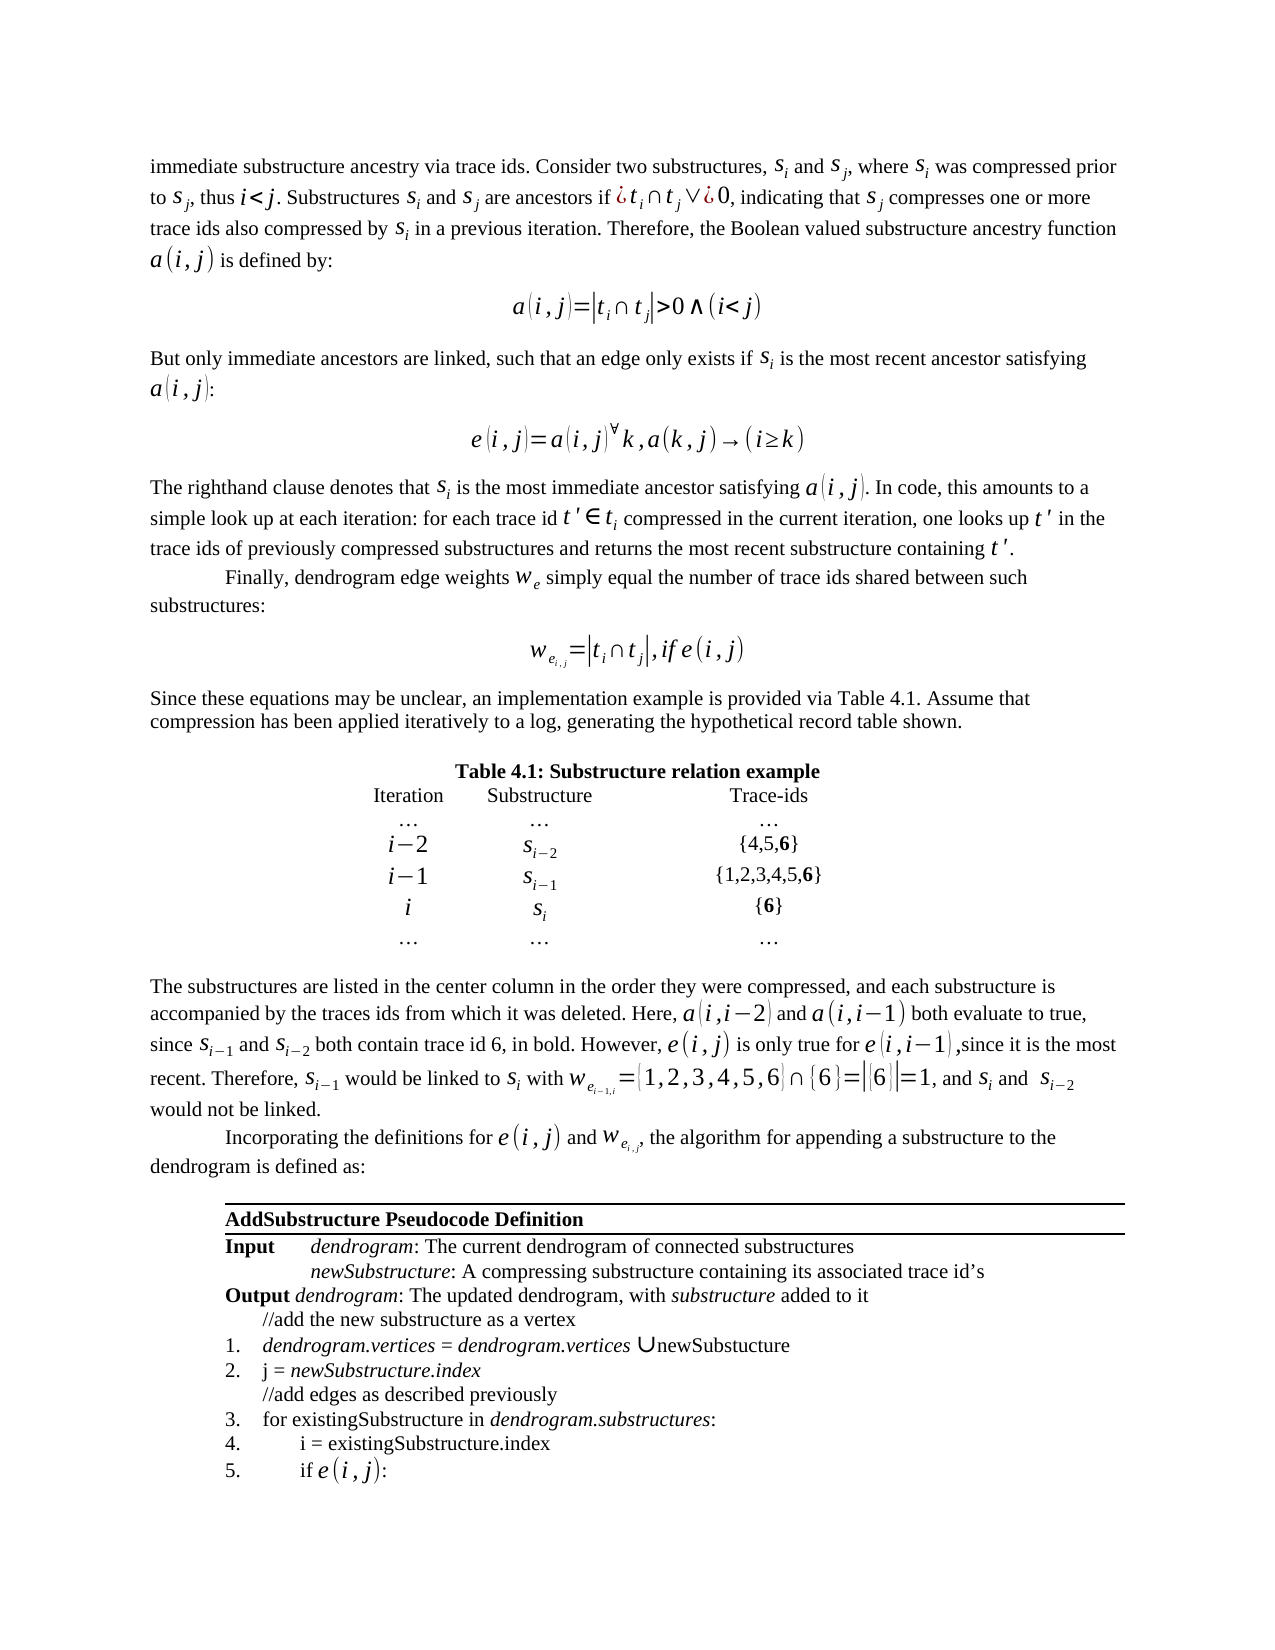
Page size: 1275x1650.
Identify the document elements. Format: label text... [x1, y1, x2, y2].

text Incorporating the definitions for and , the algorithm for appending a substructure to the dendrogram is defined as: [150, 1121, 1125, 1178]
text Since these equations may be unclear, an implementation example is provided via Table 4.1. Assume that compression has been applied iteratively to a log, generating the hypothetical record table shown. [150, 685, 1125, 733]
text Output dendrogram: The updated dendrogram, with substructure added to it [225, 1283, 1125, 1307]
table_cell [352, 831, 464, 862]
list //add the new substructure as a vertex [262, 1307, 1125, 1331]
list if : [225, 1454, 1125, 1484]
table_cell … [615, 925, 923, 949]
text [150, 150, 1125, 274]
table_cell {6} [615, 894, 923, 925]
table_cell {1,2,3,4,5,6} [615, 862, 923, 893]
text Finally, dendrogram edge weights simply equal the number of trace ids shared between such substructures: [150, 561, 1125, 617]
table_cell {4,5,6} [615, 831, 923, 862]
text AddSubstructure Pseudocode Definition [225, 1205, 1125, 1233]
list dendrogram.vertices = dendrogram.vertices newSubstucture [225, 1331, 1125, 1358]
table_header Table 4.1: Substructure relation example [352, 759, 923, 783]
text The righthand clause denotes that is the most immediate ancestor satisfying . In code, this amounts to a simple look up at each iteration: for each trace id compressed in the current iteration, one looks up in the trace ids of previously compressed substructures and returns the most recent substructure containing . [150, 471, 1125, 561]
table_cell Substructure [464, 783, 614, 807]
table_cell … [464, 807, 614, 831]
table_cell … [464, 925, 614, 949]
table_cell [352, 862, 464, 893]
list j = newSubstructure.index [225, 1358, 1125, 1382]
list i = existingSubstructure.index [225, 1431, 1125, 1454]
text The substructures are listed in the center column in the order they were compressed, and each substructure is accompanied by the traces ids from which it was deleted. Here, and both evaluate to true, since and both contain trace id 6, in bold. However, is only true for since it is the most recent. Therefore, would be linked to with , and and would not be linked. [150, 974, 1125, 1121]
table_cell [352, 894, 464, 925]
table_cell [464, 862, 614, 893]
table_cell Trace-ids [615, 783, 923, 807]
table_cell … [615, 807, 923, 831]
table_cell … [352, 925, 464, 949]
table_cell [464, 894, 614, 925]
text Input dendrogram: The current dendrogram of connected substructures [225, 1235, 1125, 1258]
text newSubstructure: A compressing substructure containing its associated trace id’s [225, 1258, 1125, 1283]
list for existingSubstructure in dendrogram.substructures: [225, 1406, 1125, 1431]
table_cell Iteration [352, 783, 464, 807]
text But only immediate ancestors are linked, such that an edge only exists if is the most recent ancestor satisfying : [150, 342, 1125, 404]
table_cell … [352, 807, 464, 831]
list //add edges as described previously [262, 1382, 1125, 1406]
table_cell [464, 831, 614, 862]
